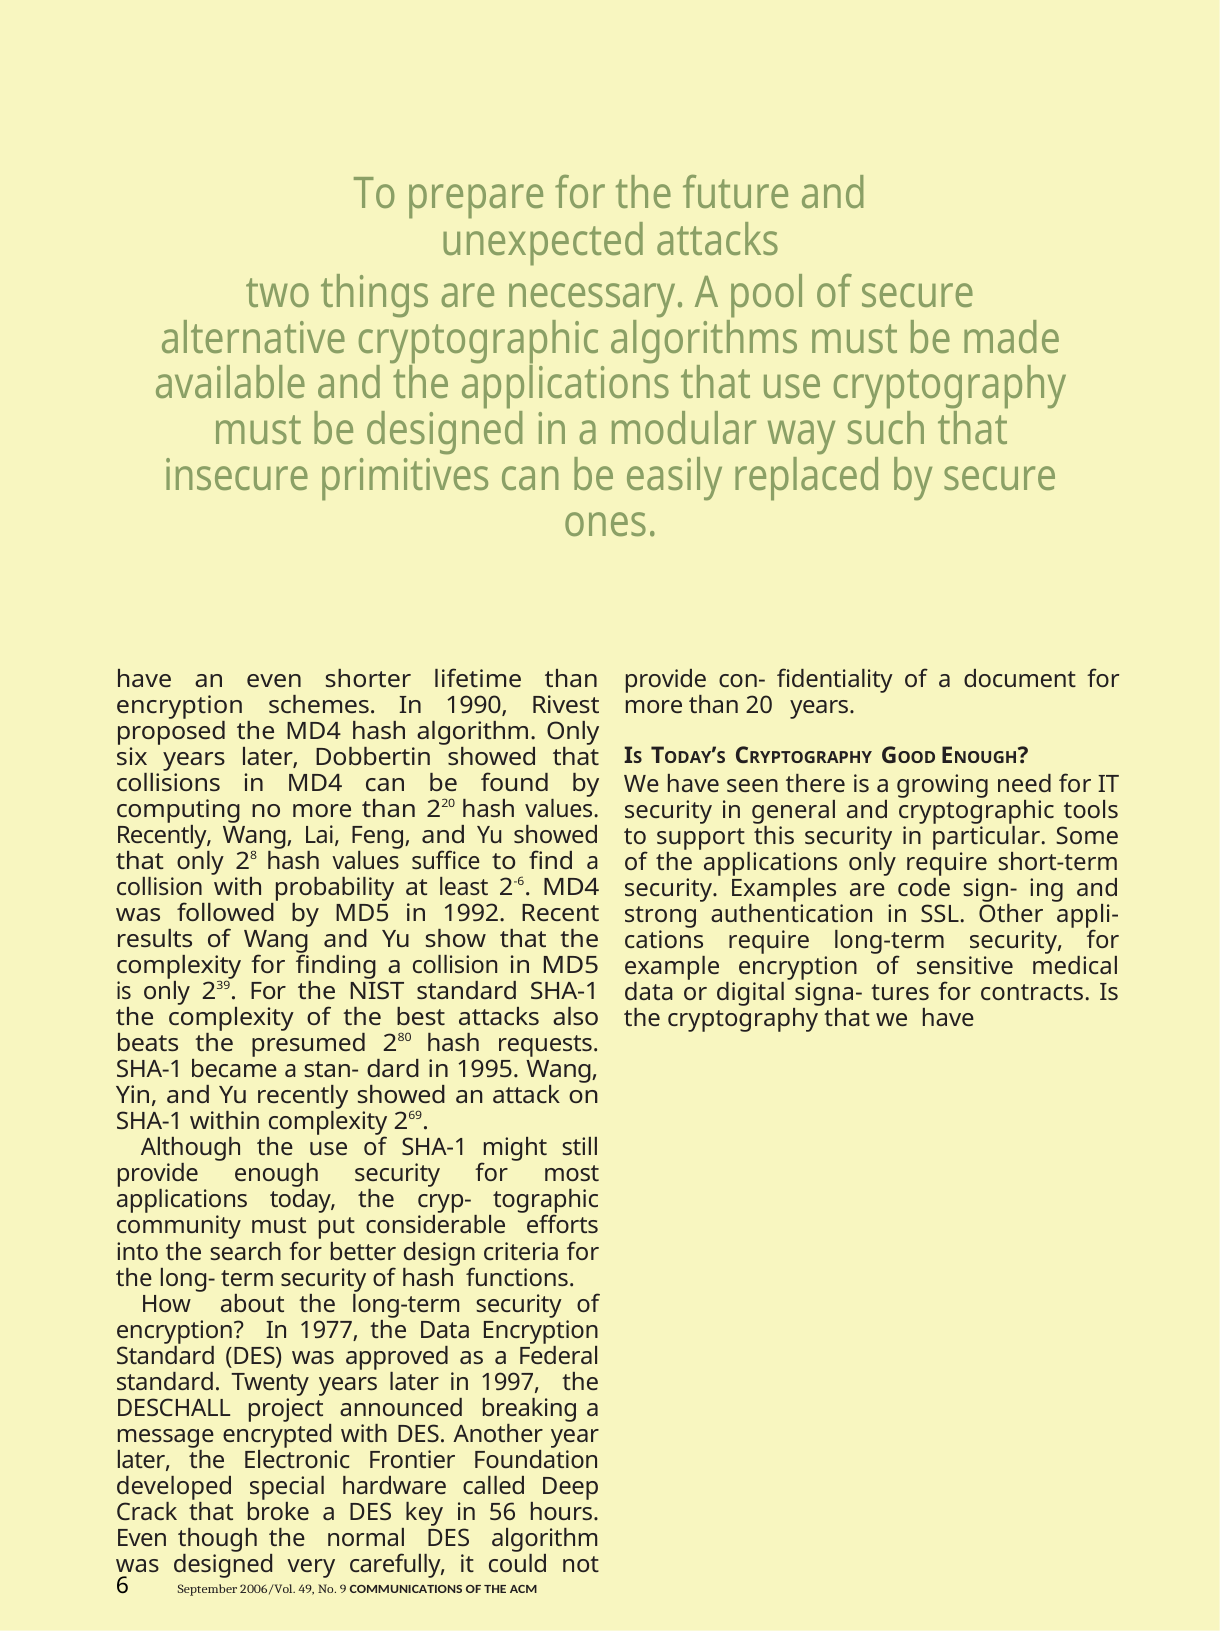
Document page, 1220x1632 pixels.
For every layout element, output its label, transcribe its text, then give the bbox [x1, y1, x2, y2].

text How about the long-term security of encryption? In 1977, the Data Encryption Standard (DES) was approved as a Federal standard. Twenty years later in 1997, the DESCHALL project announced breaking a message encrypted with DES. Another year later, the Electronic Frontier Foundation developed special hardware called Deep Crack that broke a DES key in 56 hours. Even though the normal DES algorithm was designed very carefully, it could not provide con- fidentiality of a document for more than 20 years. [116, 1291, 599, 1578]
text have an even shorter lifetime than encryption schemes. In 1990, Rivest proposed the MD4 hash algorithm. Only six years later, Dobbertin showed that collisions in MD4 can be found by computing no more than 220 hash values. Recently, Wang, Lai, Feng, and Yu showed that only 28 hash values suffice to find a collision with probability at least 2-6. MD4 was followed by MD5 in 1992. Recent results of Wang and Yu show that the complexity for finding a collision in MD5 is only 239. For the NIST standard SHA-1 the complexity of the best attacks also beats the presumed 280 hash requests. SHA-1 became a stan- dard in 1995. Wang, Yin, and Yu recently showed an attack on SHA-1 within complexity 269. [116, 666, 599, 1135]
text We have seen there is a growing need for IT security in general and cryptographic tools to support this security in particular. Some of the applications only require short-term security. Examples are code sign- ing and strong authentication in SSL. Other appli- cations require long-term security, for example encryption of sensitive medical data or digital signa- tures for contracts. Is the cryptography that we have [624, 771, 1120, 1032]
text IS TODAY’S CRYPTOGRAPHY GOOD ENOUGH? [624, 745, 1120, 768]
text Although the use of SHA-1 might still provide enough security for most applications today, the cryp- tographic community must put considerable efforts into the search for better design criteria for the long- term security of hash functions. [116, 1135, 599, 1291]
text two things are necessary. A pool of secure alternative cryptographic algorithms must be made available and the applications that use cryptography must be designed in a modular way such that insecure primitives can be easily replaced by secure ones. [152, 271, 1068, 546]
subtitle To prepare for the future and unexpected attacks [266, 171, 954, 264]
